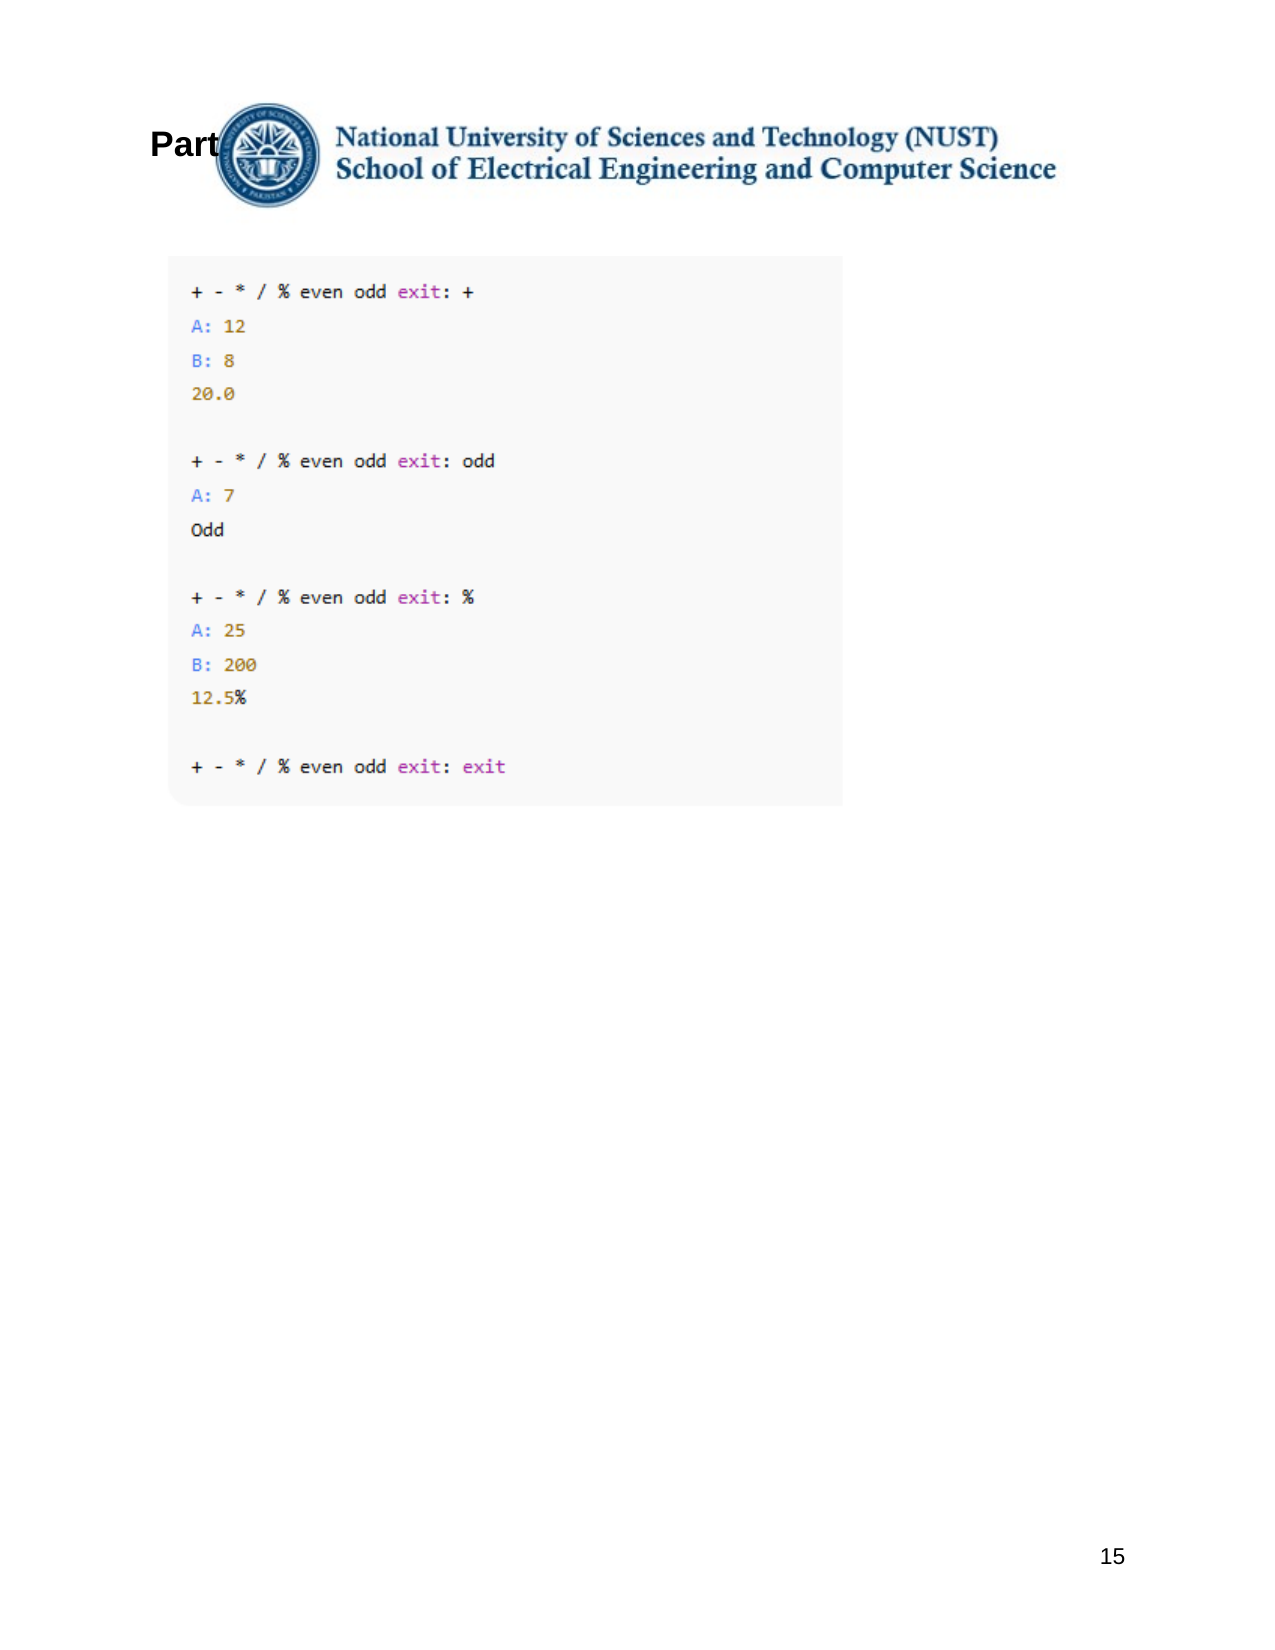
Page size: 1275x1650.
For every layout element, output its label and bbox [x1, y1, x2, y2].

picture [153, 78, 1129, 241]
picture [159, 256, 843, 814]
picture [157, 136, 167, 143]
